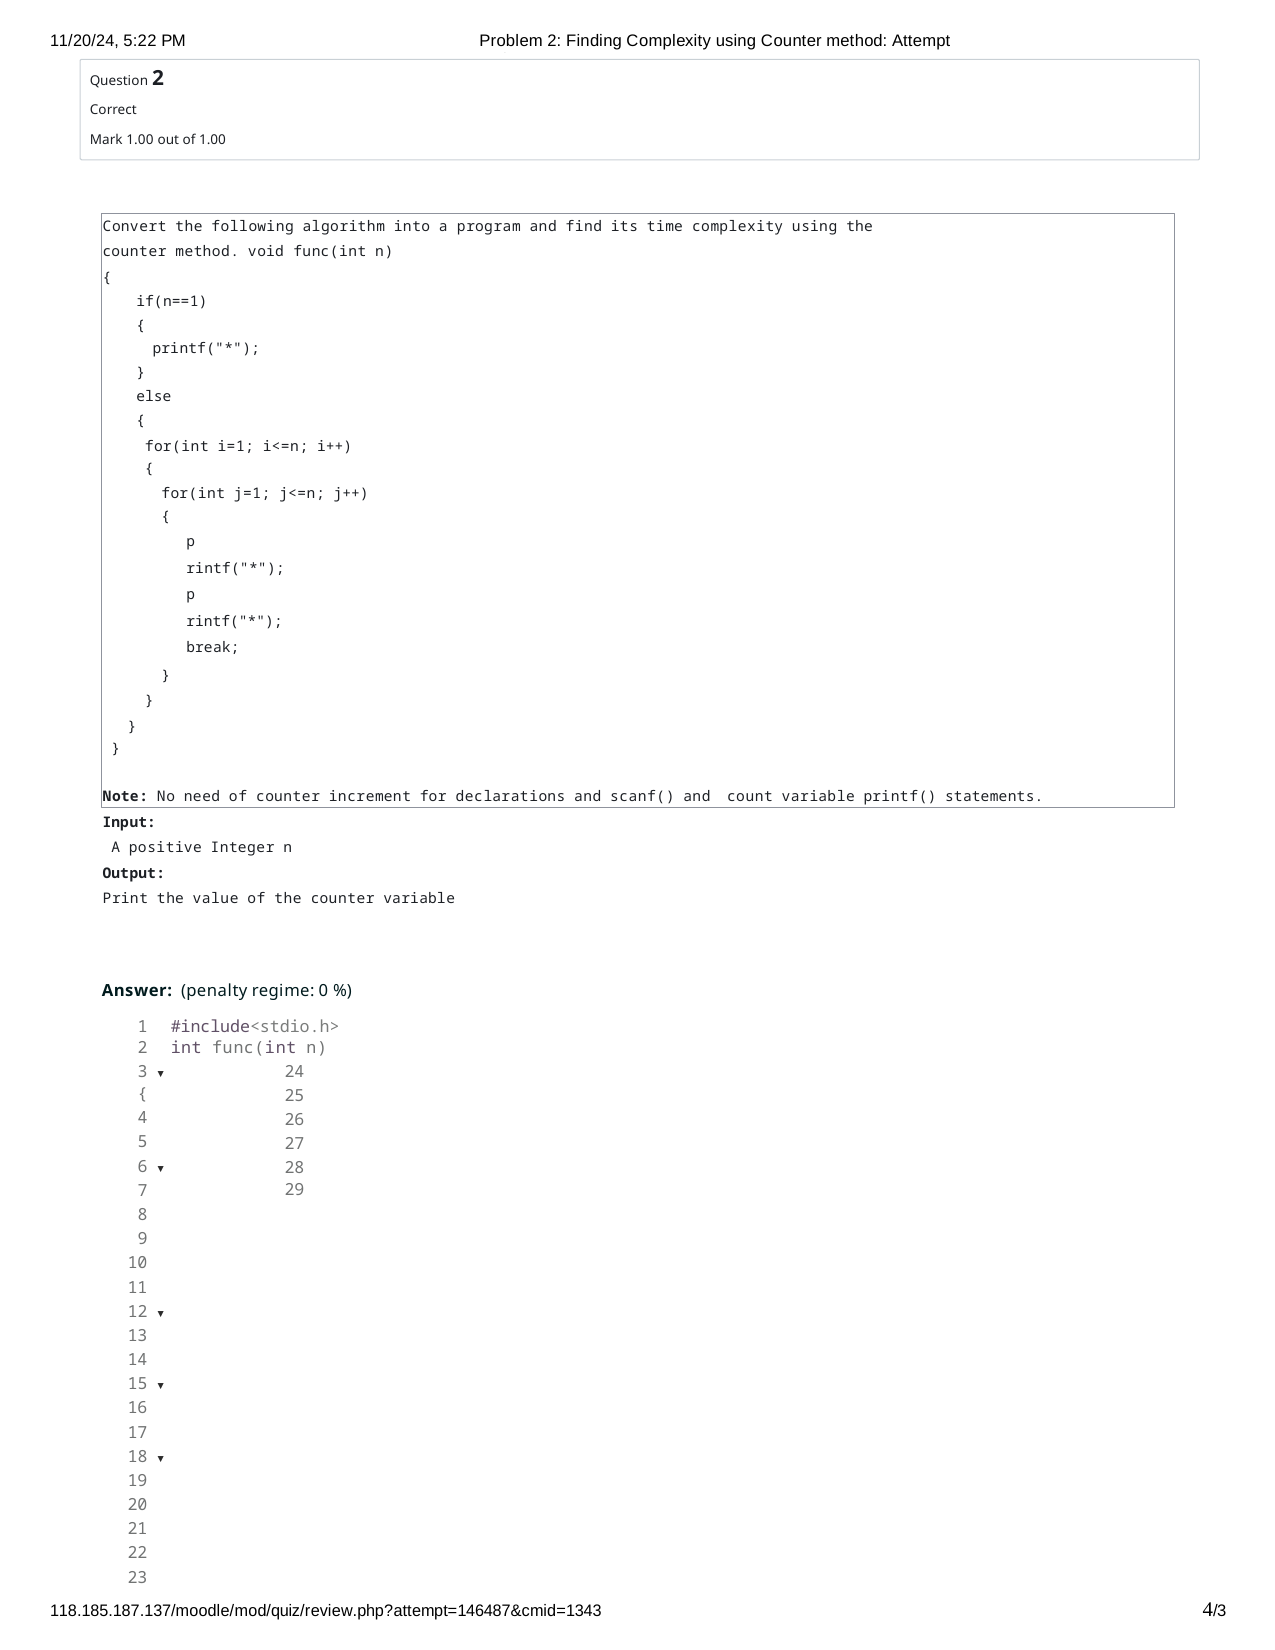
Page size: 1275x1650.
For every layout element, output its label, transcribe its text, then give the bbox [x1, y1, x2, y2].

text 15 ▼ [127, 1372, 177, 1395]
text if(n==1) [136, 290, 1235, 310]
text } [111, 741, 1235, 757]
text 6 ▼ [137, 1154, 177, 1177]
text Convert the following algorithm into a program and find its time complexity using the counter method. void func(int n) [102, 216, 945, 261]
text 23 [127, 1565, 177, 1588]
text 9 [137, 1227, 177, 1249]
text { [136, 317, 1235, 333]
text Print the value of the counter variable [102, 890, 1235, 906]
text } [161, 665, 1235, 685]
text for(int i=1; i<=n; i++) [144, 435, 1235, 455]
text 10 [127, 1251, 177, 1274]
text 4 [137, 1106, 177, 1128]
text A positive Integer n [111, 837, 1235, 857]
text { [161, 508, 1235, 525]
text Question 2 [89, 63, 1235, 91]
text 8 [137, 1203, 177, 1225]
text 5 [137, 1130, 177, 1152]
text 21 [127, 1517, 177, 1540]
text 18 ▼ [127, 1444, 177, 1467]
text Answer: (penalty regime: 0 %) [102, 979, 1235, 999]
text 26 [284, 1107, 1235, 1130]
text 12 ▼ [127, 1299, 177, 1322]
text 29 [284, 1180, 1235, 1199]
text Correct [89, 99, 1235, 118]
text } [136, 364, 1235, 381]
text 22 [127, 1541, 177, 1564]
text 11 [127, 1275, 177, 1298]
text 17 [127, 1420, 177, 1443]
text 3 ▼ { [137, 1059, 182, 1104]
text } [144, 689, 1235, 709]
text 1 #include<stdio.h> [137, 1015, 1235, 1037]
text 19 [127, 1469, 177, 1491]
text Output: [102, 863, 1235, 883]
text 28 [284, 1156, 1235, 1178]
text 7 [137, 1178, 177, 1201]
text 20 [127, 1493, 177, 1516]
text Input: [102, 812, 1235, 832]
text { [136, 412, 1235, 429]
text 14 [127, 1348, 177, 1371]
picture [81, 60, 1198, 159]
text 2 int func(int n) [137, 1038, 1235, 1057]
text printf("*"); printf("*"); break; [186, 531, 286, 657]
text for(int j=1; j<=n; j++) [161, 483, 1235, 503]
text Mark 1.00 out of 1.00 [89, 129, 1235, 146]
text 13 [127, 1324, 177, 1346]
text 27 [284, 1132, 1235, 1154]
text { [102, 269, 1235, 286]
text 25 [284, 1083, 1235, 1106]
text { [144, 460, 1235, 477]
text printf("*"); [152, 338, 1235, 358]
text 16 [127, 1396, 177, 1419]
text else [136, 386, 1235, 406]
text 24 [284, 1059, 1235, 1082]
text Note: No need of counter increment for declarations and scanf() and count variable printf() statements. [102, 786, 1235, 806]
text } [127, 716, 1235, 736]
